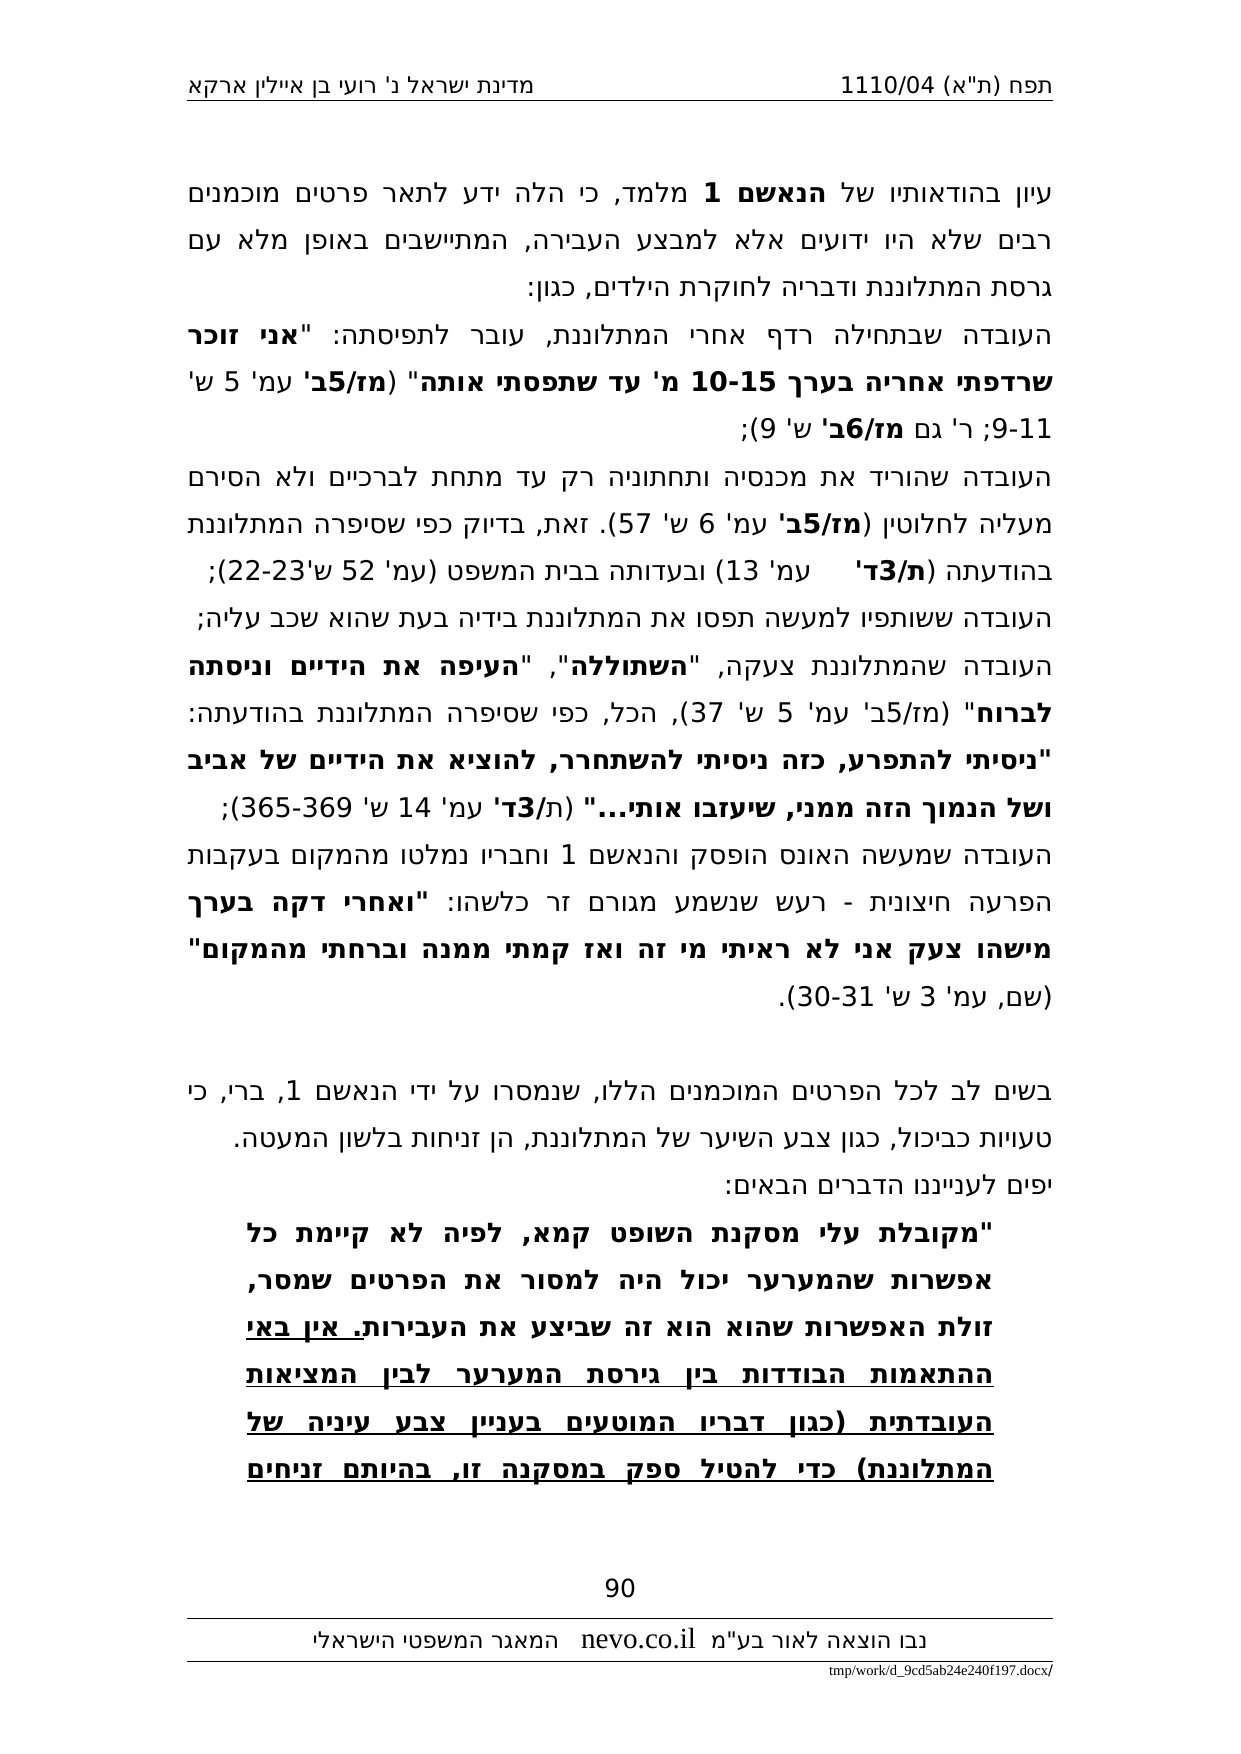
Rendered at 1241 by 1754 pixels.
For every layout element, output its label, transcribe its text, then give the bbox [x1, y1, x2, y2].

text יפים לענייננו הדברים הבאים: [187, 1170, 1053, 1201]
text עיון בהודאותיו של הנאשם 1 מלמד, כי הלה ידע לתאר פרטים מוכמנים רבים שלא היו ידועים אלא למבצע העבירה, המתיישבים באופן מלא עם גרסת המתלוננת ודבריה לחוקרת הילדים, כגון: [187, 177, 1053, 303]
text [246, 1434, 994, 1480]
text העובדה ששותפיו למעשה תפסו את המתלוננת בידיה בעת שהוא שכב עליה; [187, 603, 1053, 634]
text העובדה שבתחילה רדף אחרי המתלוננת, עובר לתפיסתה: "אני זוכר שרדפתי אחריה בערך 10-15 מ' עד שתפסתי אותה" (מז/5ב' עמ' 5 ש' 9-11; ר' גם מז/6ב' ש' 9); [187, 319, 1053, 445]
text העובדה שהמתלוננת צעקה, "השתוללה", "העיפה את הידיים וניסתה לברוח" (מז/5ב' עמ' 5 ש' 37), הכל, כפי שסיפרה המתלוננת בהודעתה: "ניסיתי להתפרע, כזה ניסיתי להשתחרר, להוציא את הידיים של אביב ושל הנמוך הזה ממני, שיעזבו אותי..." (ת/3ד' עמ' 14 ש' 365-369); [187, 650, 1053, 823]
text העובדה שמעשה האונס הופסק והנאשם 1 וחבריו נמלטו מהמקום בעקבות הפרעה חיצונית - רעש שנשמע מגורם זר כלשהו: "ואחרי דקה בערך מישהו צעק אני לא ראיתי מי זה ואז קמתי ממנה וברחתי מהמקום" (שם, עמ' 3 ש' 30-31). [187, 839, 1053, 1013]
text העובדה שהוריד את מכנסיה ותחתוניה רק עד מתחת לברכיים ולא הסירם מעליה לחלוטין (מז/5ב' עמ' 6 ש' 57). זאת, בדיוק כפי שסיפרה המתלוננת בהודעתה (ת/3ד' עמ' 13) ובעדותה בבית המשפט (עמ' 52 ש'22-23); [187, 461, 1053, 587]
text בשים לב לכל הפרטים המוכמנים הללו, שנמסרו על ידי הנאשם 1, ברי, כי טעויות כביכול, כגון צבע השיער של המתלוננת, הן זניחות בלשון המעטה. [187, 1075, 1053, 1154]
